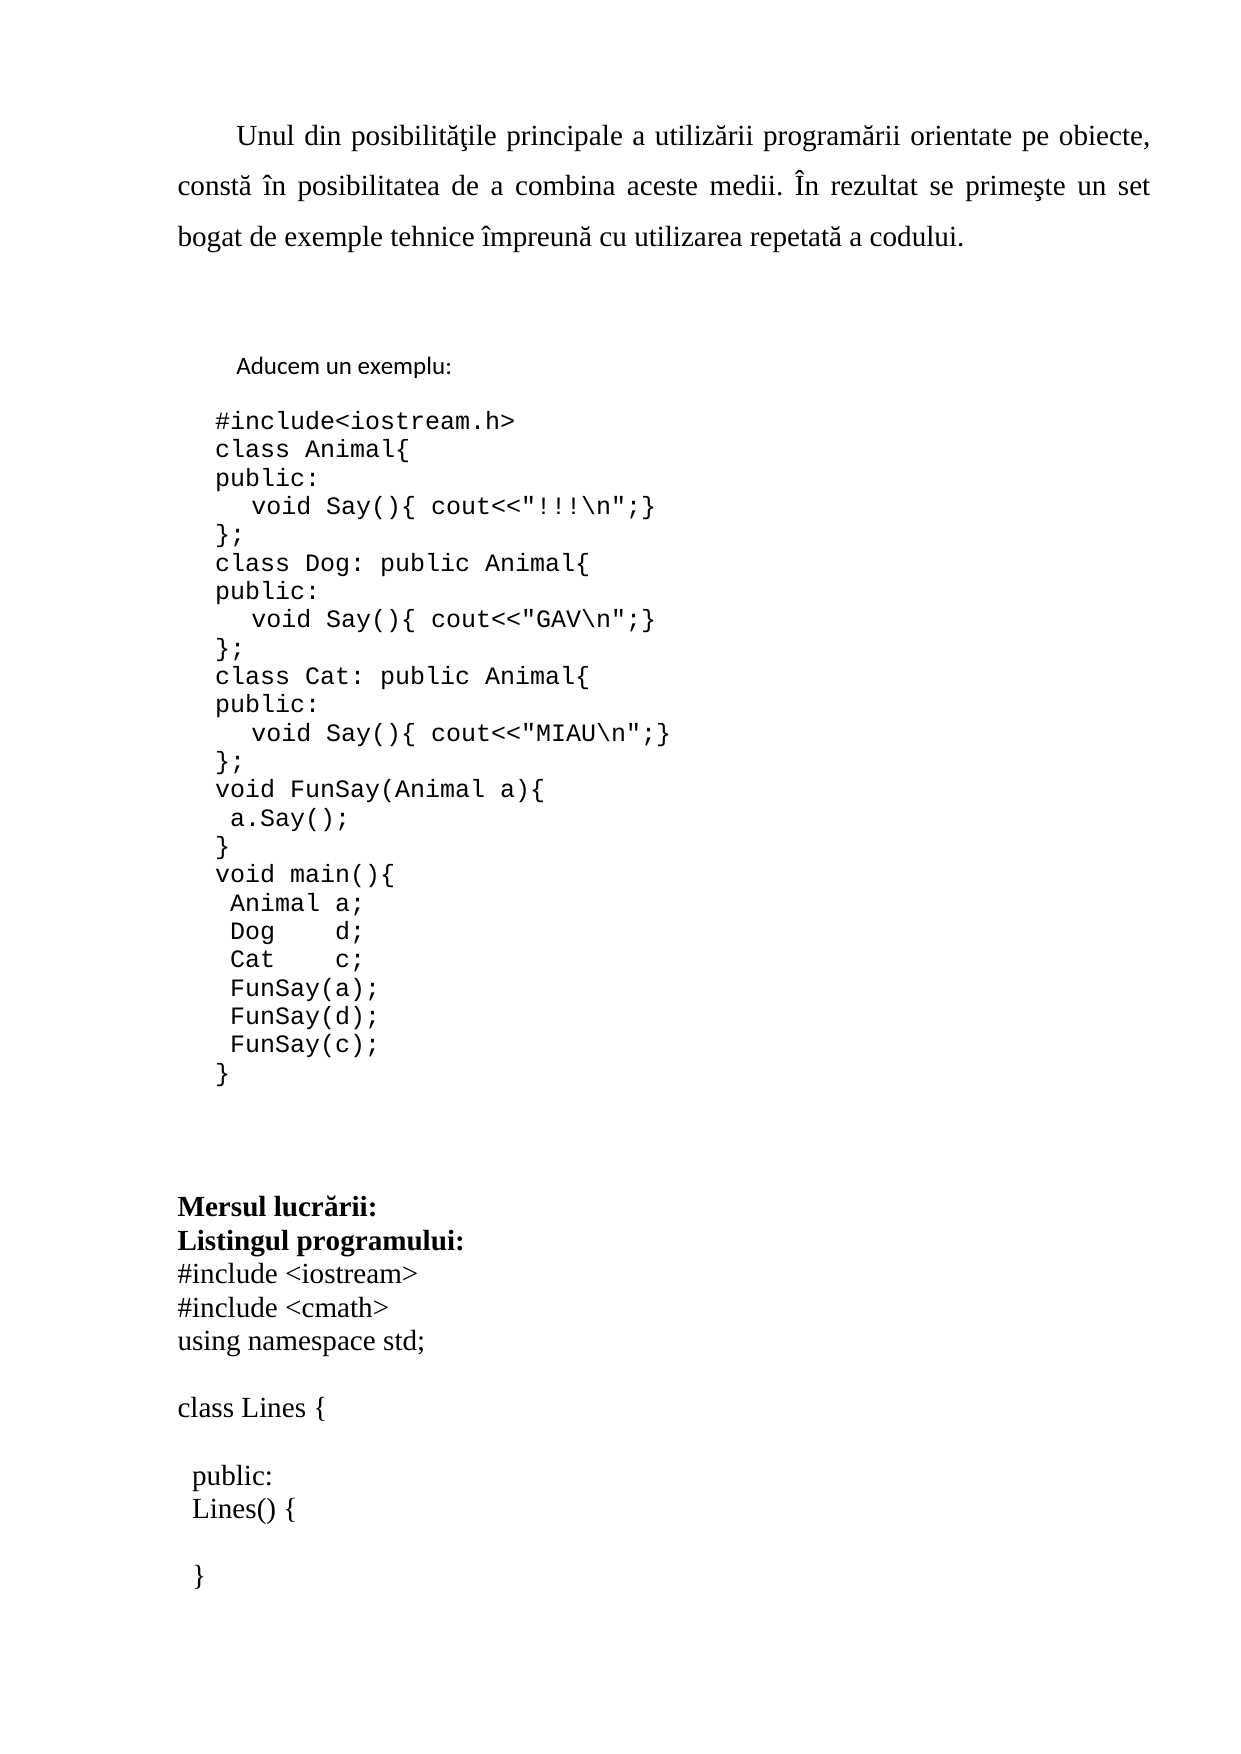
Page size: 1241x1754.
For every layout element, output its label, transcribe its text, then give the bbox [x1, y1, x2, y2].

text } [177, 1558, 1152, 1592]
text FunSay(c); [177, 1032, 1152, 1060]
text void FunSay(Animal a){ [177, 777, 1152, 805]
text class Cat: public Animal{ [177, 664, 1152, 692]
text public: [177, 692, 1152, 720]
text FunSay(a); [177, 975, 1152, 1004]
text class Animal{ [177, 437, 1152, 465]
text void Say(){ cout<<"!!!\n";} [177, 494, 1152, 522]
text }; [177, 635, 1152, 664]
text FunSay(d); [177, 1004, 1152, 1032]
text Aducem un exemplu: [177, 350, 1152, 380]
text } [177, 834, 1152, 862]
text Cat c; [177, 947, 1152, 975]
text #include <cmath> [177, 1290, 1152, 1323]
text }; [177, 749, 1152, 777]
text using namespace std; [177, 1323, 1152, 1357]
text Animal a; [177, 890, 1152, 919]
text class Lines { [177, 1391, 1152, 1424]
text Mersul lucrării: [177, 1189, 1152, 1223]
text #include <iostream> [177, 1256, 1152, 1290]
text a.Say(); [177, 805, 1152, 834]
text } [177, 1060, 1152, 1089]
text void Say(){ cout<<"MIAU\n";} [177, 720, 1152, 749]
text Unul din posibilităţile principale a utilizării programării orientate pe obiecte, constă în posibilitatea de a combina aceste medii. În rezultat se primeşte un set bogat de exemple tehnice împreună cu utilizarea repetată a codului. [177, 118, 1152, 252]
text public: [177, 465, 1152, 494]
text Listingul programului: [177, 1223, 1152, 1256]
text public: [177, 579, 1152, 607]
text void Say(){ cout<<"GAV\n";} [177, 607, 1152, 635]
text Lines() { [177, 1491, 1152, 1525]
text void main(){ [177, 862, 1152, 890]
text Dog d; [177, 919, 1152, 947]
text }; [177, 522, 1152, 550]
text public: [177, 1458, 1152, 1491]
text class Dog: public Animal{ [177, 550, 1152, 579]
text #include<iostream.h> [177, 409, 1152, 437]
